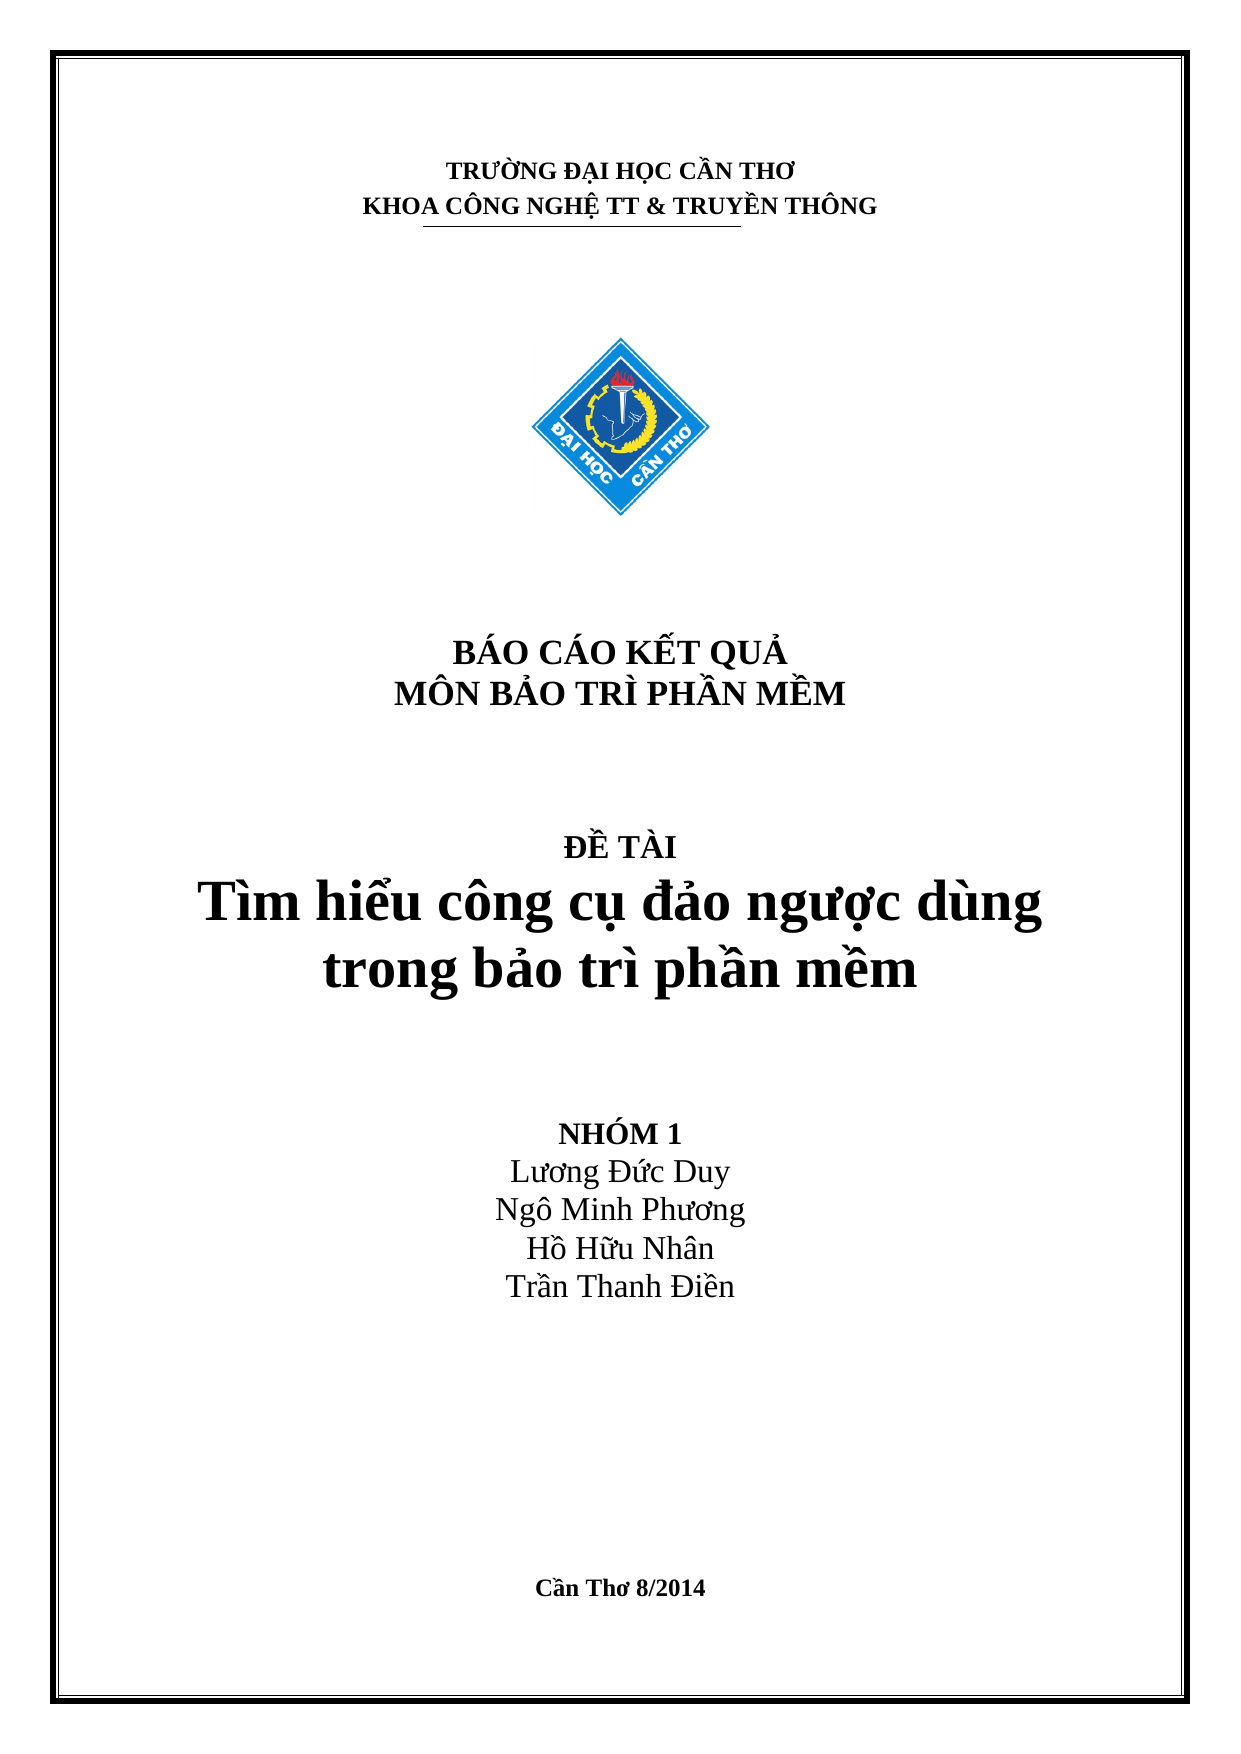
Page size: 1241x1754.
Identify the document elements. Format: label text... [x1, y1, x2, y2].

text Trần Thanh Điền [150, 1266, 1090, 1304]
text Lương Đức Duy [150, 1151, 1090, 1189]
text BÁO CÁO KẾT QUẢ [150, 631, 1090, 672]
text NHÓM 1 [150, 1115, 1090, 1151]
text Ngô Minh Phương [150, 1189, 1090, 1228]
text ĐỀ TÀI [150, 828, 1090, 866]
text Cần Thơ 8/2014 [150, 1573, 1090, 1602]
picture [531, 337, 710, 516]
text KHOA CÔNG NGHỆ TT & TRUYỀN THÔNG [150, 191, 1090, 220]
text MÔN BẢO TRÌ PHẦN MỀM [150, 672, 1090, 713]
text Tìm hiểu công cụ đảo ngược dùng trong bảo trì phần mềm [150, 866, 1090, 1000]
text TRƯỜNG ĐẠI HỌC CẦN THƠ [150, 156, 1090, 185]
text Hồ Hữu Nhân [150, 1228, 1090, 1266]
